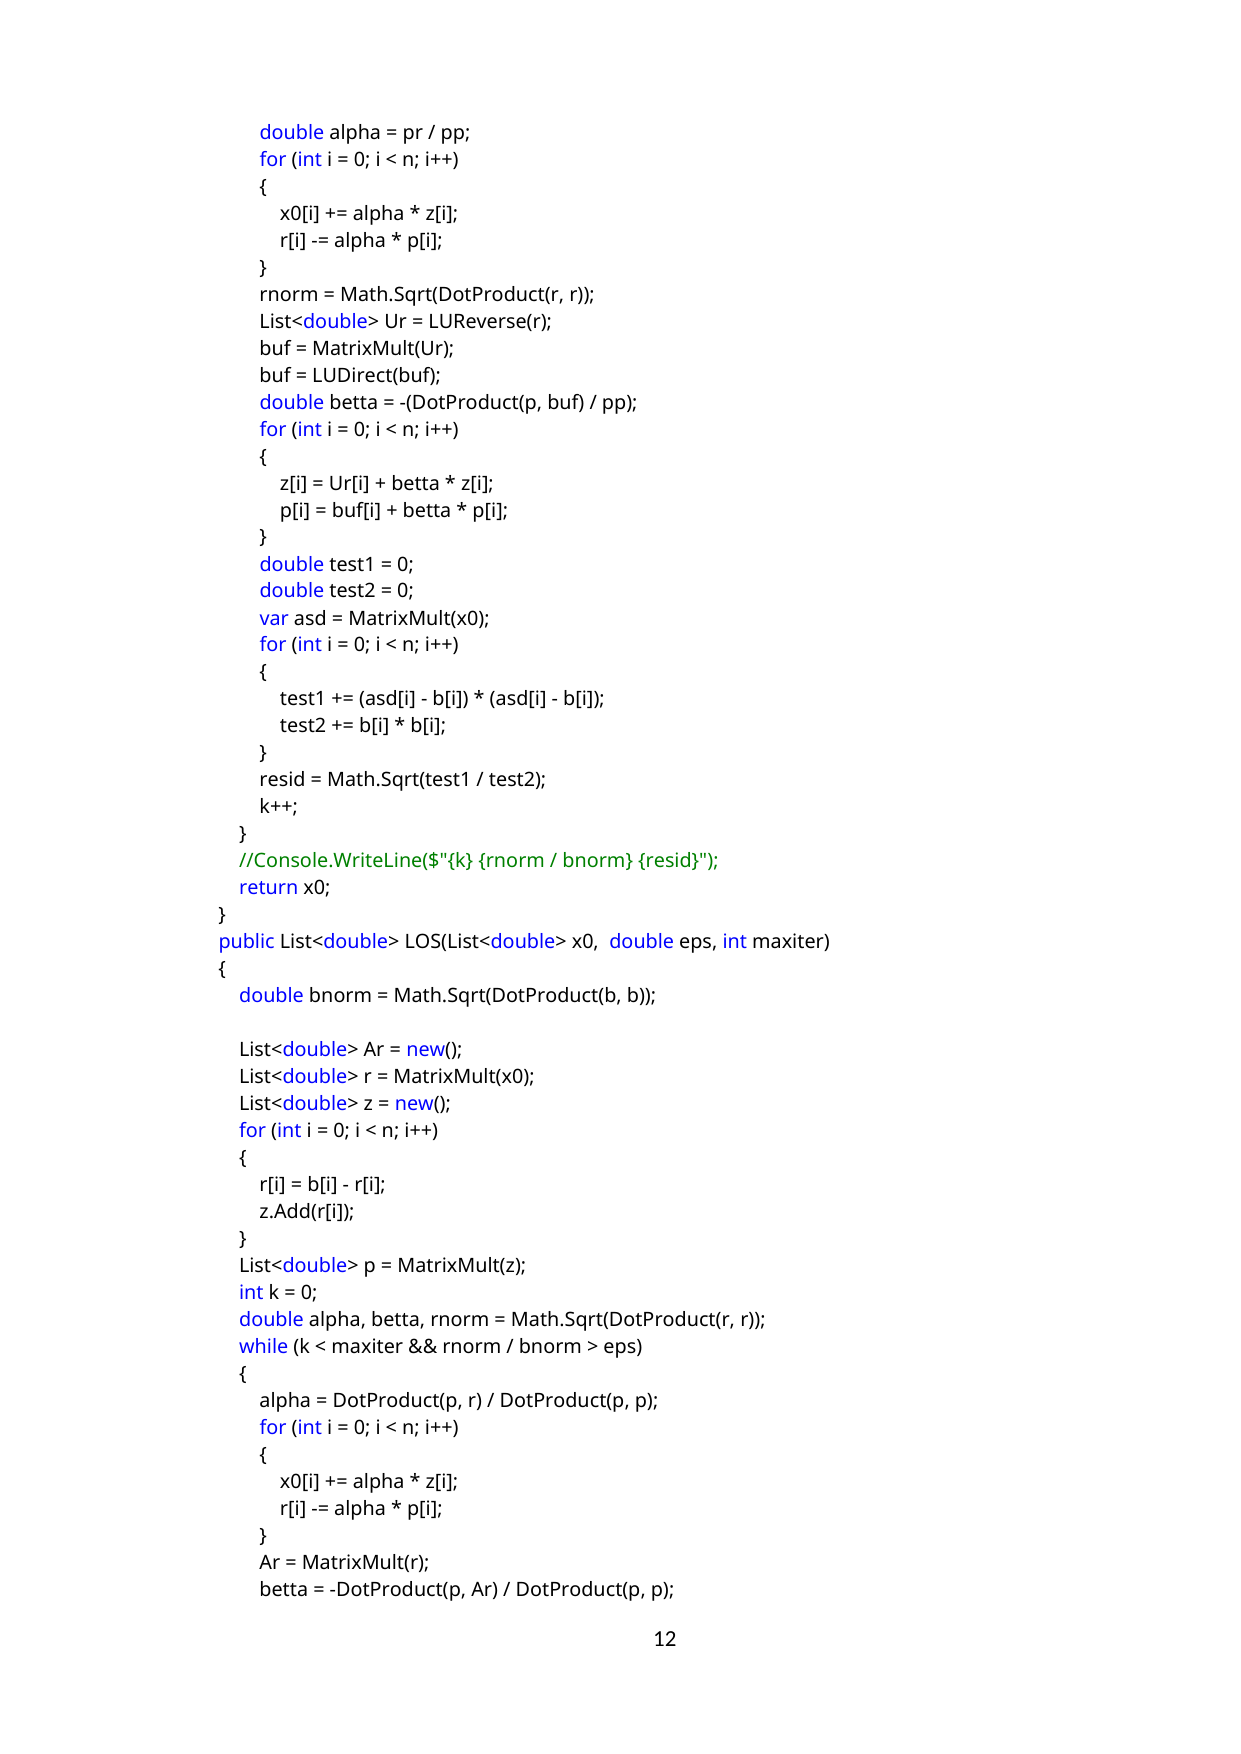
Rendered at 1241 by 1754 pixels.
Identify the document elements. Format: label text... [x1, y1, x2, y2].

text rnorm = Math.Sqrt(DotProduct(r, r)); [177, 280, 1152, 307]
text } [177, 819, 1152, 847]
text List<double> Ur = LUReverse(r); [177, 307, 1152, 334]
text return x0; [177, 873, 1152, 901]
text } [177, 1224, 1152, 1251]
text } [177, 523, 1152, 550]
text test2 += b[i] * b[i]; [177, 712, 1152, 739]
text } [177, 1521, 1152, 1548]
text while (k < maxiter && rnorm / bnorm > eps) [177, 1332, 1152, 1359]
text double betta = -(DotProduct(p, buf) / pp); [177, 388, 1152, 415]
text for (int i = 0; i < n; i++) [177, 1413, 1152, 1440]
text z[i] = Ur[i] + betta * z[i]; [177, 469, 1152, 496]
text for (int i = 0; i < n; i++) [177, 145, 1152, 172]
text int k = 0; [177, 1278, 1152, 1305]
text betta = -DotProduct(p, Ar) / DotProduct(p, p); [177, 1575, 1152, 1602]
text r[i] = b[i] - r[i]; [177, 1170, 1152, 1197]
text double alpha, betta, rnorm = Math.Sqrt(DotProduct(r, r)); [177, 1305, 1152, 1332]
text { [177, 442, 1152, 469]
text double bnorm = Math.Sqrt(DotProduct(b, b)); [177, 981, 1152, 1008]
text { [177, 1359, 1152, 1386]
text var asd = MatrixMult(x0); [177, 604, 1152, 631]
text } [177, 901, 1152, 927]
text r[i] -= alpha * p[i]; [177, 1494, 1152, 1521]
text } [177, 739, 1152, 766]
text x0[i] += alpha * z[i]; [177, 1467, 1152, 1494]
text { [177, 1440, 1152, 1467]
text x0[i] += alpha * z[i]; [177, 199, 1152, 226]
text List<double> z = new(); [177, 1089, 1152, 1116]
text p[i] = buf[i] + betta * p[i]; [177, 496, 1152, 523]
text { [177, 658, 1152, 685]
text { [177, 954, 1152, 981]
text resid = Math.Sqrt(test1 / test2); [177, 766, 1152, 793]
text for (int i = 0; i < n; i++) [177, 631, 1152, 658]
text r[i] -= alpha * p[i]; [177, 226, 1152, 253]
text double alpha = pr / pp; [177, 118, 1152, 145]
text buf = MatrixMult(Ur); [177, 334, 1152, 361]
text public List<double> LOS(List<double> x0, double eps, int maxiter) [177, 927, 1152, 954]
text buf = LUDirect(buf); [177, 361, 1152, 388]
text List<double> p = MatrixMult(z); [177, 1251, 1152, 1278]
text k++; [177, 793, 1152, 819]
text double test2 = 0; [177, 577, 1152, 604]
text List<double> Ar = new(); [177, 1035, 1152, 1062]
text { [177, 1143, 1152, 1170]
text alpha = DotProduct(p, r) / DotProduct(p, p); [177, 1386, 1152, 1413]
text } [177, 253, 1152, 280]
text test1 += (asd[i] - b[i]) * (asd[i] - b[i]); [177, 685, 1152, 712]
text List<double> r = MatrixMult(x0); [177, 1062, 1152, 1089]
text for (int i = 0; i < n; i++) [177, 1116, 1152, 1143]
text z.Add(r[i]); [177, 1197, 1152, 1224]
text double test1 = 0; [177, 550, 1152, 577]
text { [177, 172, 1152, 199]
text Ar = MatrixMult(r); [177, 1548, 1152, 1575]
text //Console.WriteLine($"{k} {rnorm / bnorm} {resid}"); [177, 847, 1152, 873]
text for (int i = 0; i < n; i++) [177, 415, 1152, 442]
